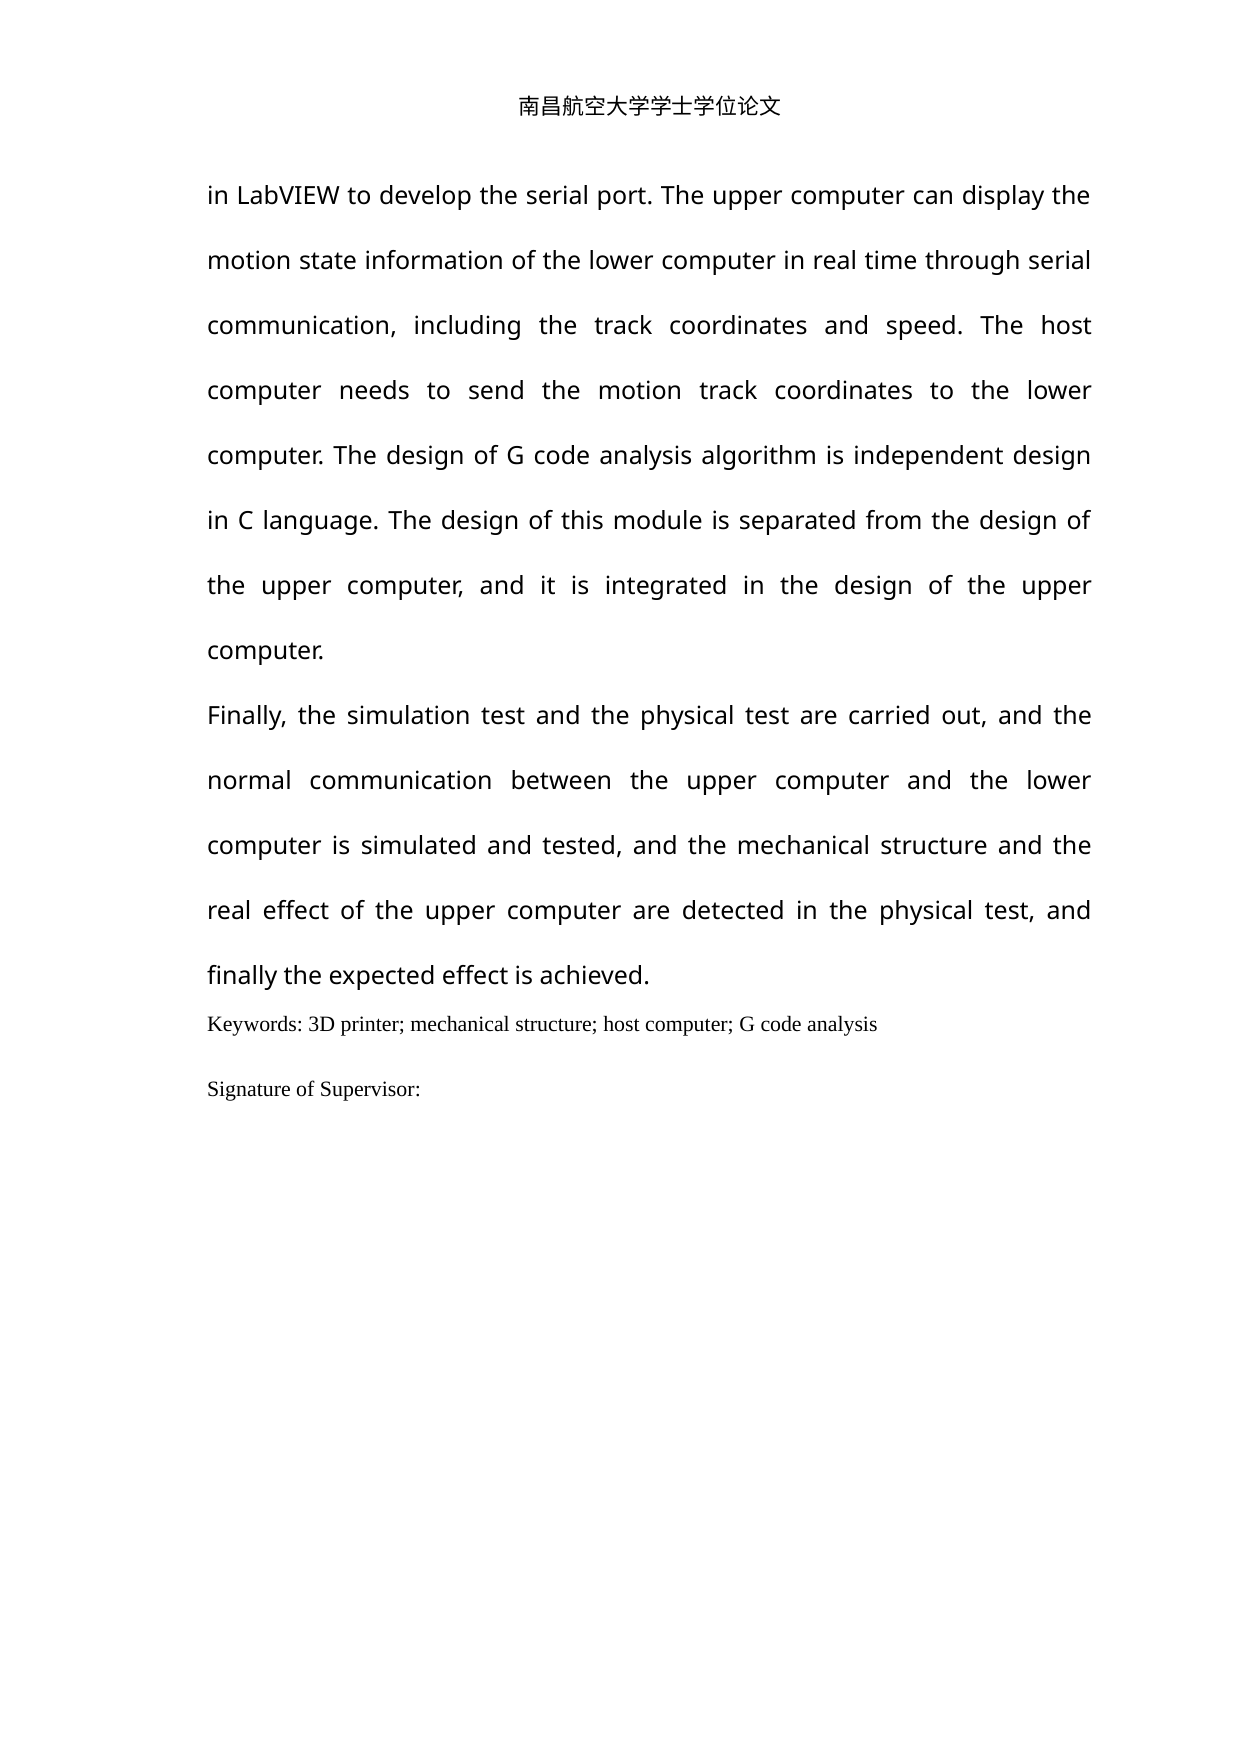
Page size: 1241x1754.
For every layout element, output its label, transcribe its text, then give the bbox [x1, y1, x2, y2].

text Finally, the simulation test and the physical test are carried out, and the normal communication between the upper computer and the lower computer is simulated and tested, and the mechanical structure and the real effect of the upper computer are detected in the physical test, and finally the expected effect is achieved. [207, 682, 1092, 1007]
text Signature of Supervisor: [207, 1072, 1092, 1104]
text Keywords: 3D printer; mechanical structure; host computer; G code analysis [207, 1007, 1092, 1039]
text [207, 162, 1092, 682]
